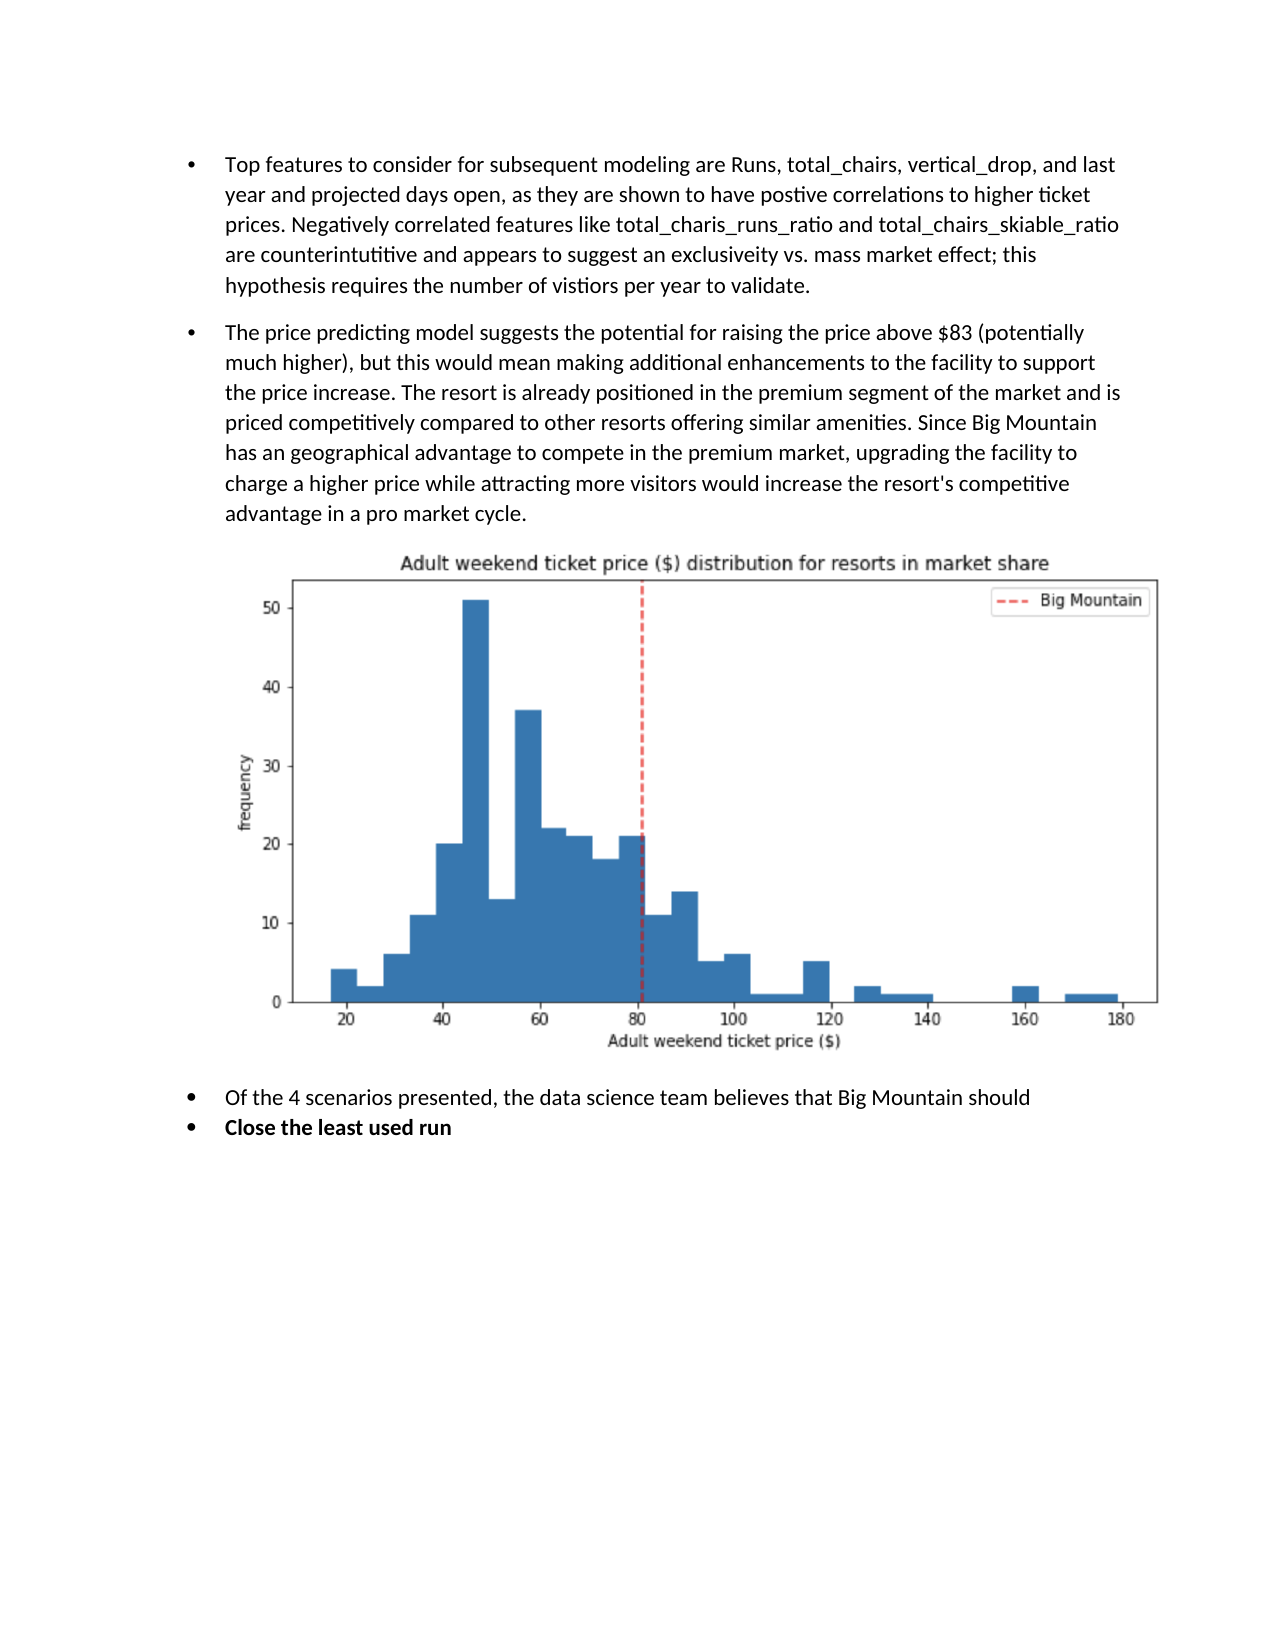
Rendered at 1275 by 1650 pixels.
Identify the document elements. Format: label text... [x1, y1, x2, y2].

list Top features to consider for subsequent modeling are Runs, total_chairs, vertical_drop, and last year and projected days open, as they are shown to have postive correlations to higher ticket prices. Negatively correlated features like total_charis_runs_ratio and total_chairs_skiable_ratio are counterintutitive and appears to suggest an exclusiveity vs. mass market effect; this hypothesis requires the number of vistiors per year to validate. [187, 150, 1125, 299]
list The price predicting model suggests the potential for raising the price above $83 (potentially much higher), but this would mean making additional enhancements to the facility to support the price increase. The resort is already positioned in the premium segment of the market and is priced competitively compared to other resorts offering similar amenities. Since Big Mountain has an geographical advantage to compete in the premium market, upgrading the facility to charge a higher price while attracting more visitors would increase the resort's competitive advantage in a pro market cycle. [187, 318, 1125, 527]
list Close the least used run [187, 1113, 1125, 1141]
list Of the 4 scenarios presented, the data science team believes that Big Mountain should [187, 1083, 1125, 1111]
picture [225, 545, 1200, 1065]
